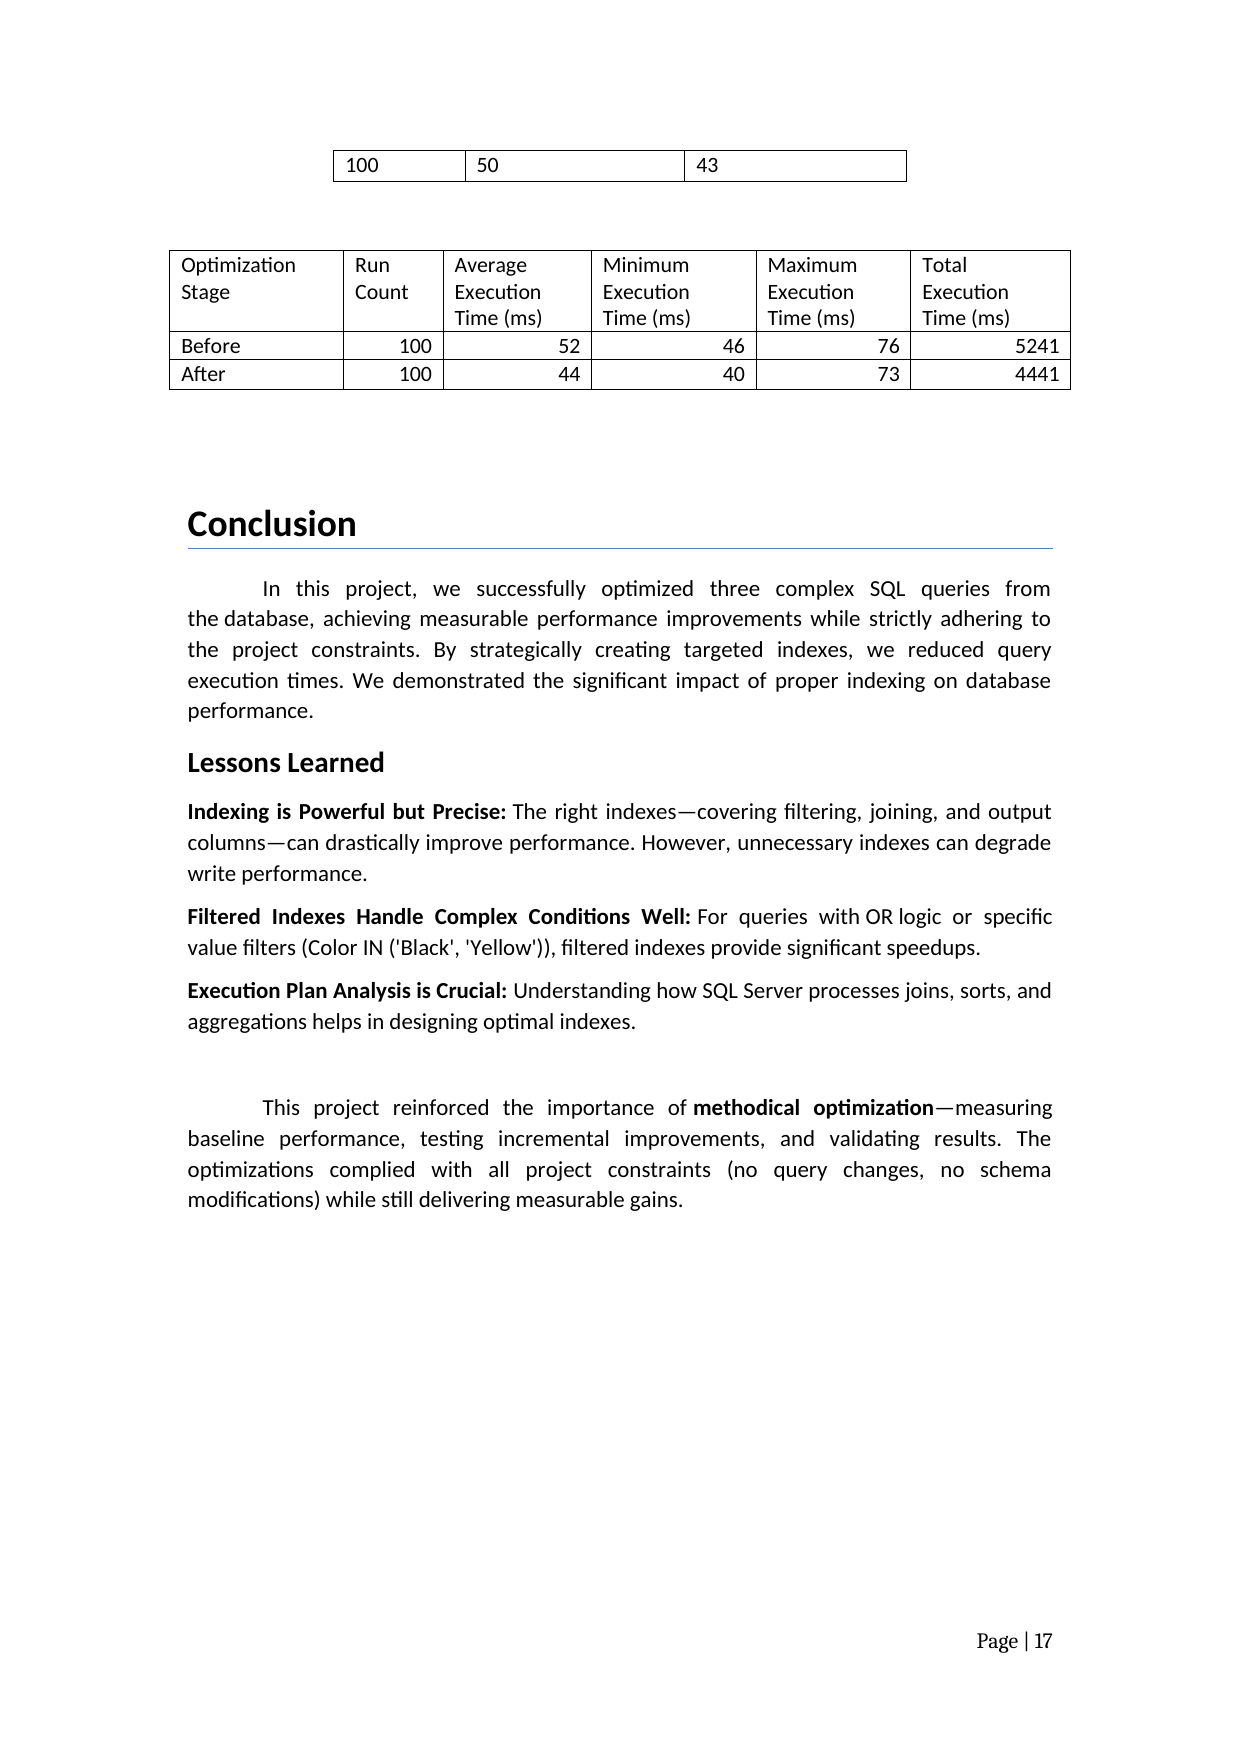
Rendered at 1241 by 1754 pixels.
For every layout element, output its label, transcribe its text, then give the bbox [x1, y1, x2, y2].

table_cell 100 [344, 332, 443, 359]
table_cell 100 [344, 360, 443, 389]
table_cell 76 [757, 332, 910, 359]
table_cell After [170, 360, 343, 389]
table_header Minimum Execution Time (ms) [592, 251, 756, 331]
text Execution Plan Analysis is Crucial: Understanding how SQL Server processes joins, sorts, and aggregations helps in designing optimal indexes. [187, 976, 1053, 1035]
table_cell 100 [334, 151, 465, 181]
table_cell 52 [444, 332, 591, 359]
table_header Total Execution Time (ms) [911, 251, 1070, 331]
text Filtered Indexes Handle Complex Conditions Well: For queries with OR logic or specific value filters (Color IN ('Black', 'Yellow')), filtered indexes provide significant speedups. [187, 902, 1053, 961]
table_cell 44 [444, 360, 591, 389]
table_header Optimization Stage [170, 251, 343, 331]
subtitle Conclusion [187, 500, 1053, 549]
subtitle Lessons Learned [187, 744, 1053, 779]
table_cell 40 [592, 360, 756, 389]
table_cell 43 [685, 151, 906, 181]
text Indexing is Powerful but Precise: The right indexes—covering filtering, joining, and output columns—can drastically improve performance. However, unnecessary indexes can degrade write performance. [187, 797, 1053, 887]
table_cell 5241 [911, 332, 1070, 359]
text This project reinforced the importance of methodical optimization—measuring baseline performance, testing incremental improvements, and validating results. The optimizations complied with all project constraints (no query changes, no schema modifications) while still delivering measurable gains. [187, 1093, 1053, 1213]
table_cell 73 [757, 360, 910, 389]
table_cell 4441 [911, 360, 1070, 389]
text In this project, we successfully optimized three complex SQL queries from the database, achieving measurable performance improvements while strictly adhering to the project constraints. By strategically creating targeted indexes, we reduced query execution times. We demonstrated the significant impact of proper indexing on database performance. [187, 574, 1053, 724]
table_cell Before [170, 332, 343, 359]
table_header Average Execution Time (ms) [444, 251, 591, 331]
table_cell 50 [466, 151, 684, 181]
table_cell 46 [592, 332, 756, 359]
table_header Maximum Execution Time (ms) [757, 251, 910, 331]
table_header Run Count [344, 251, 443, 331]
